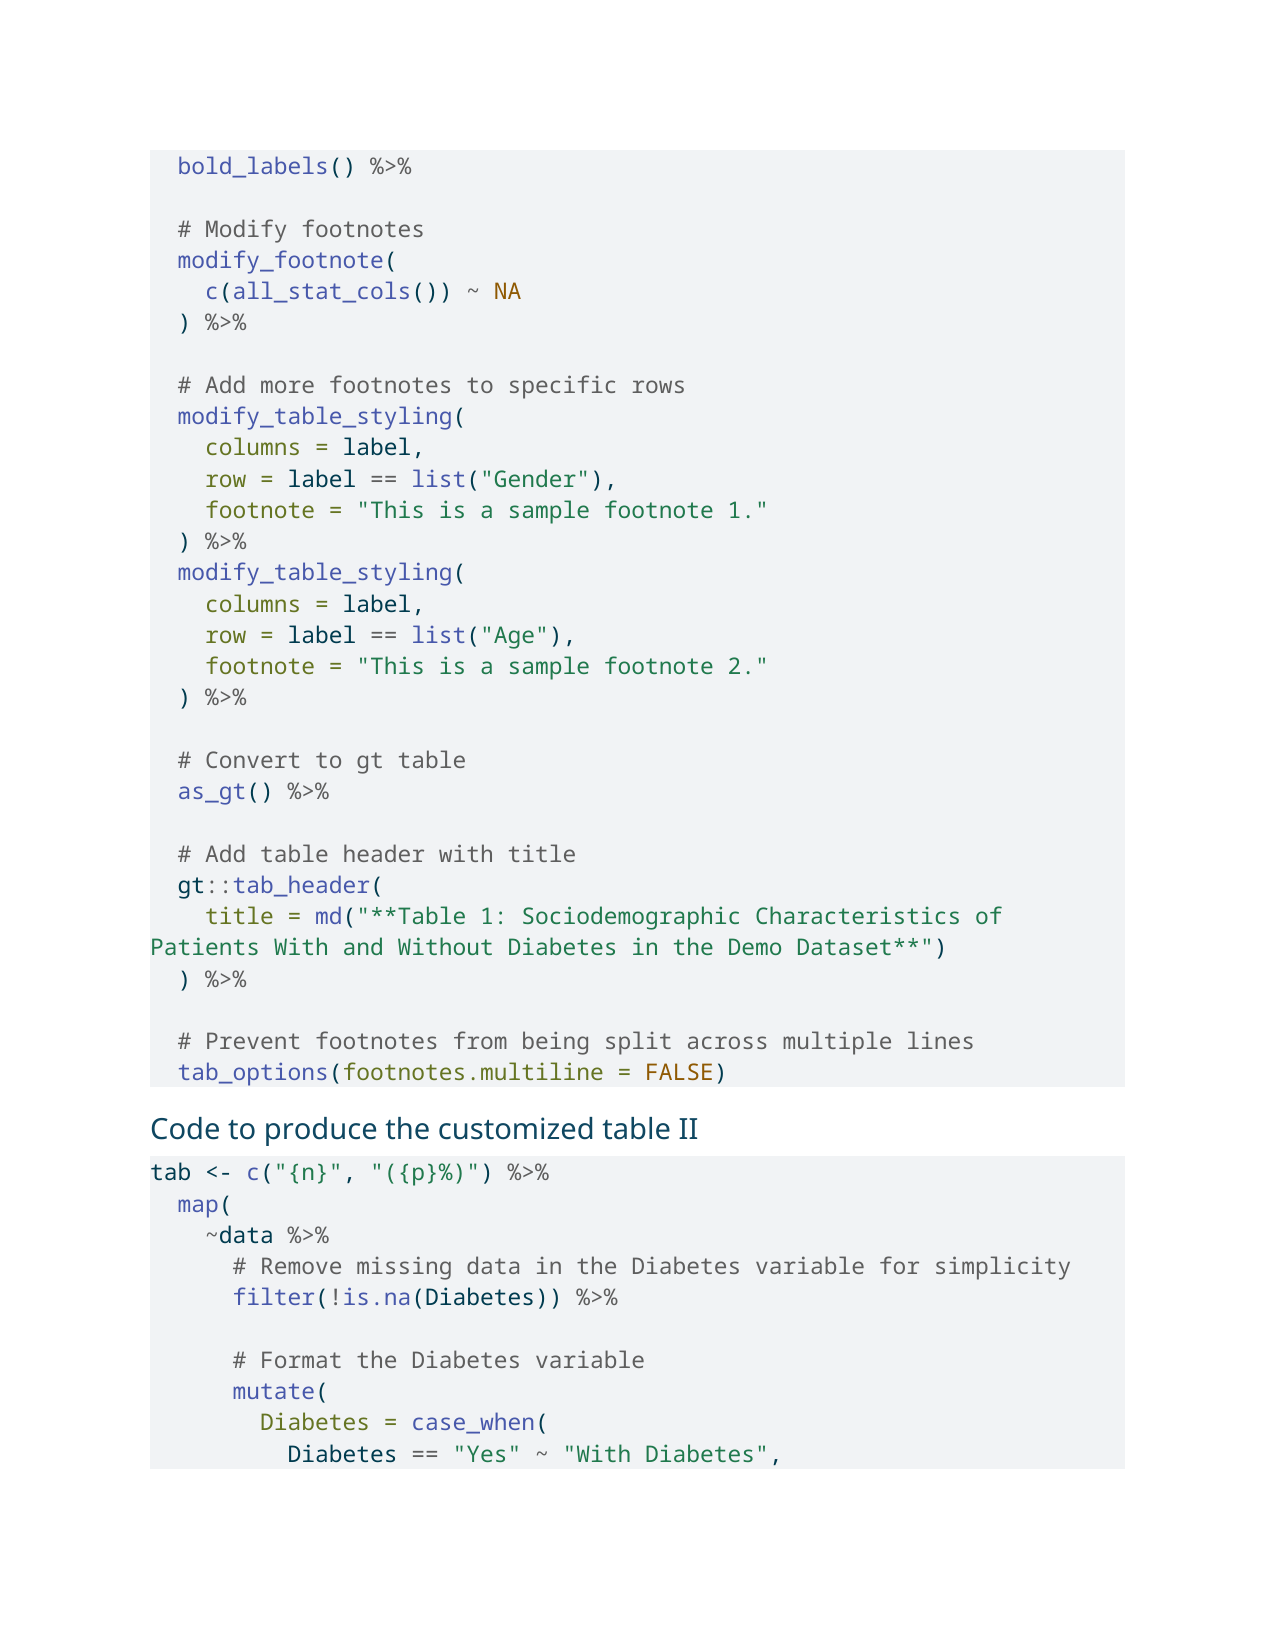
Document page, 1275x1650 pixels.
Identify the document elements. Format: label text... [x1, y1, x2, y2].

subtitle Code to produce the customized table II [150, 1108, 1125, 1148]
